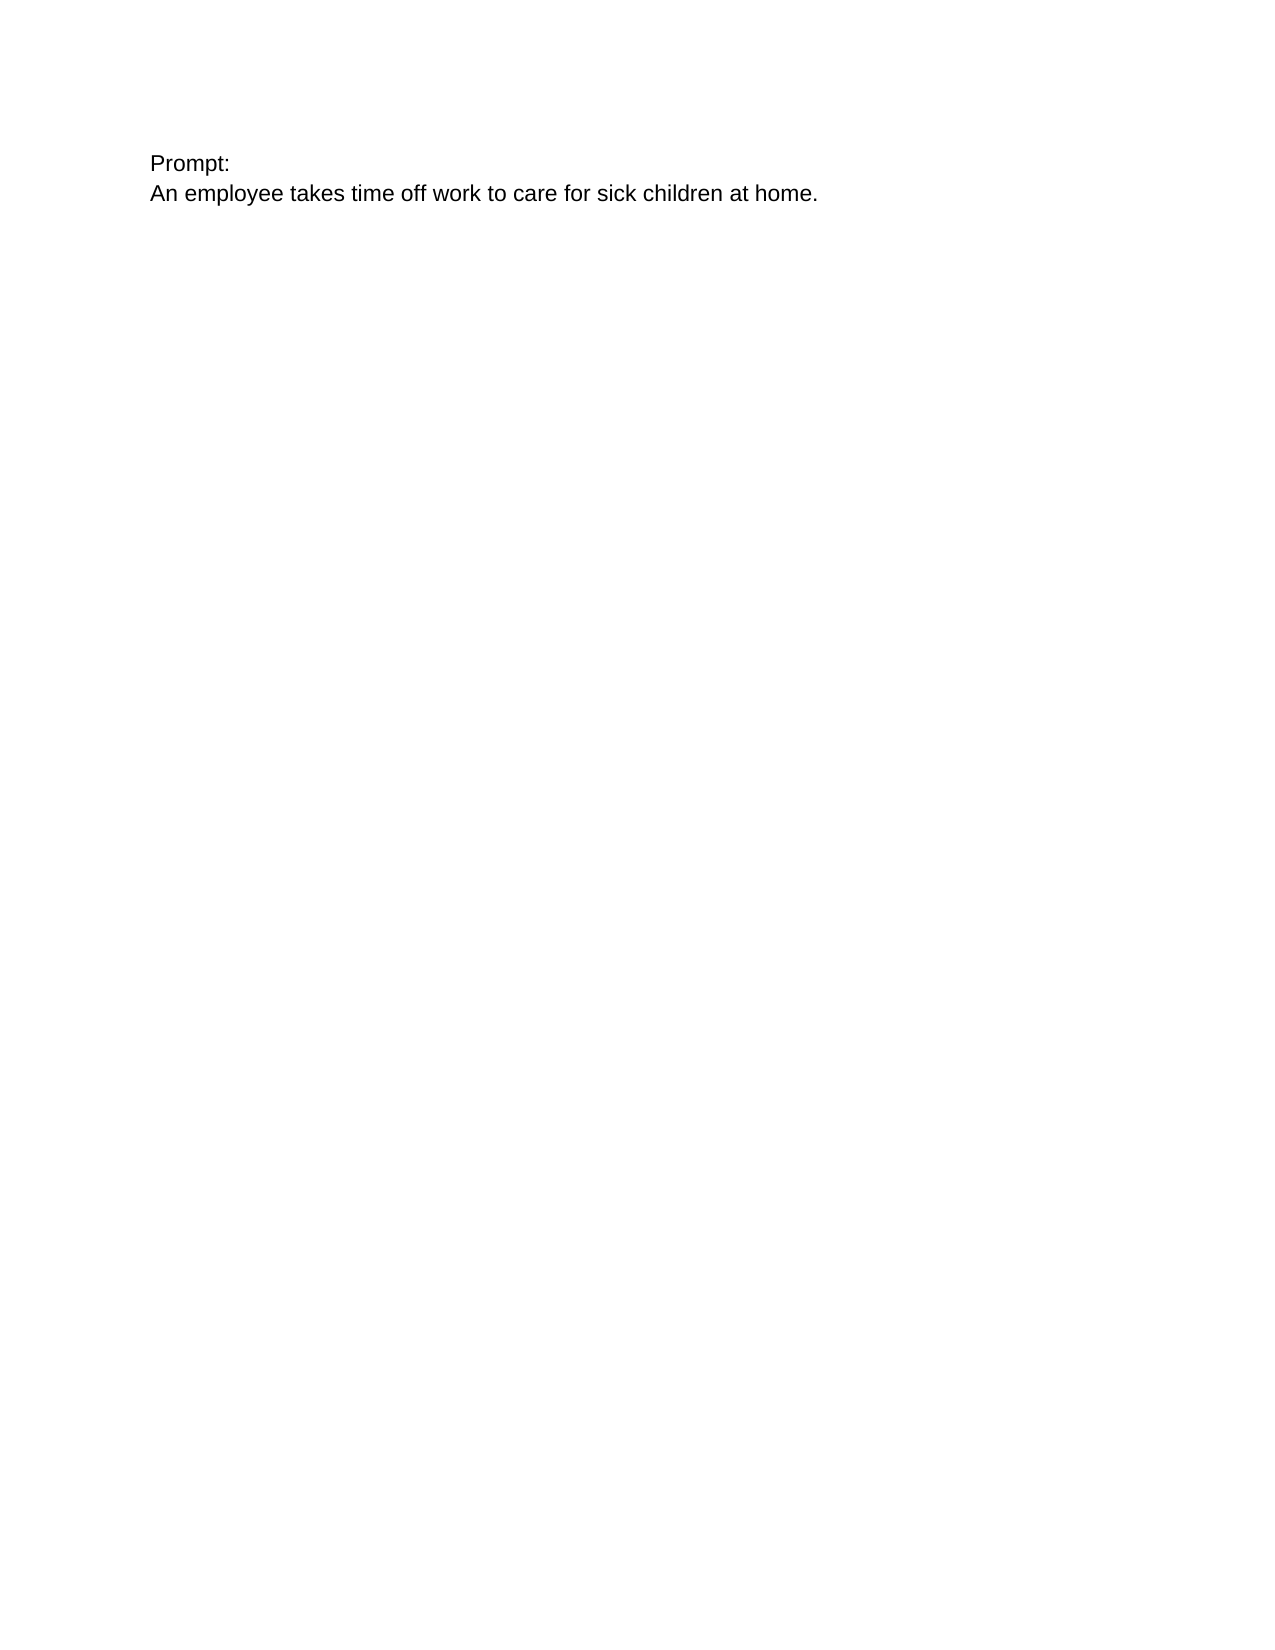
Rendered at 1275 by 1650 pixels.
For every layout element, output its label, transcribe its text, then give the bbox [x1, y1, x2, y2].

text An employee takes time off work to care for sick children at home. [150, 180, 1125, 207]
text Prompt: [150, 150, 1125, 176]
